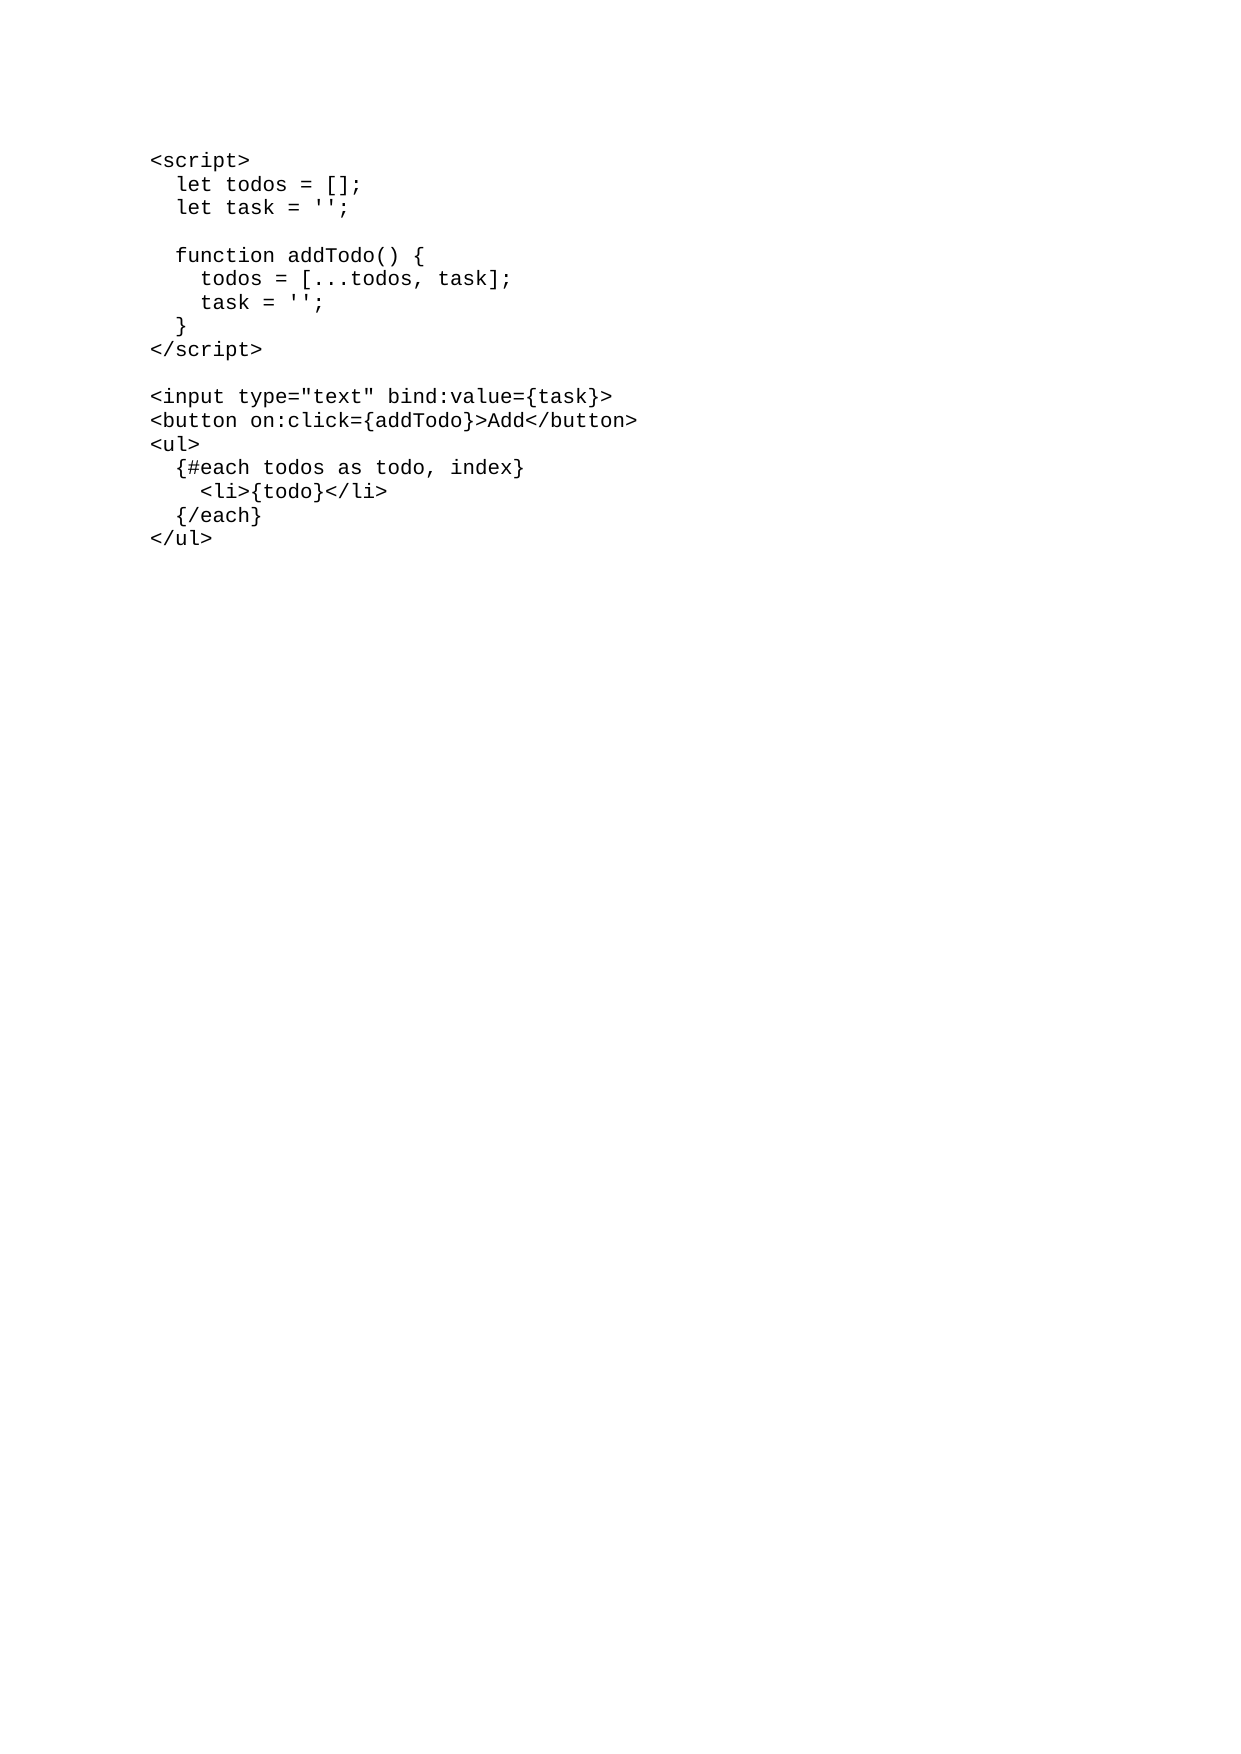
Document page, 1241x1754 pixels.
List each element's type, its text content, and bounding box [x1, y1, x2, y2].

text let task = ''; [150, 197, 1090, 221]
text function addTodo() { [150, 244, 1090, 268]
text <input type="text" bind:value={task}> [150, 386, 1090, 410]
text {#each todos as todo, index} [150, 457, 1090, 481]
text </ul> [150, 528, 1090, 552]
text <button on:click={addTodo}>Add</button> [150, 410, 1090, 434]
text <li>{todo}</li> [150, 481, 1090, 505]
text </script> [150, 339, 1090, 363]
text <ul> [150, 434, 1090, 457]
text todos = [...todos, task]; [150, 268, 1090, 292]
text task = ''; [150, 292, 1090, 316]
text } [150, 316, 1090, 339]
text let todos = []; [150, 174, 1090, 197]
text <script> [150, 150, 1090, 174]
text {/each} [150, 505, 1090, 528]
